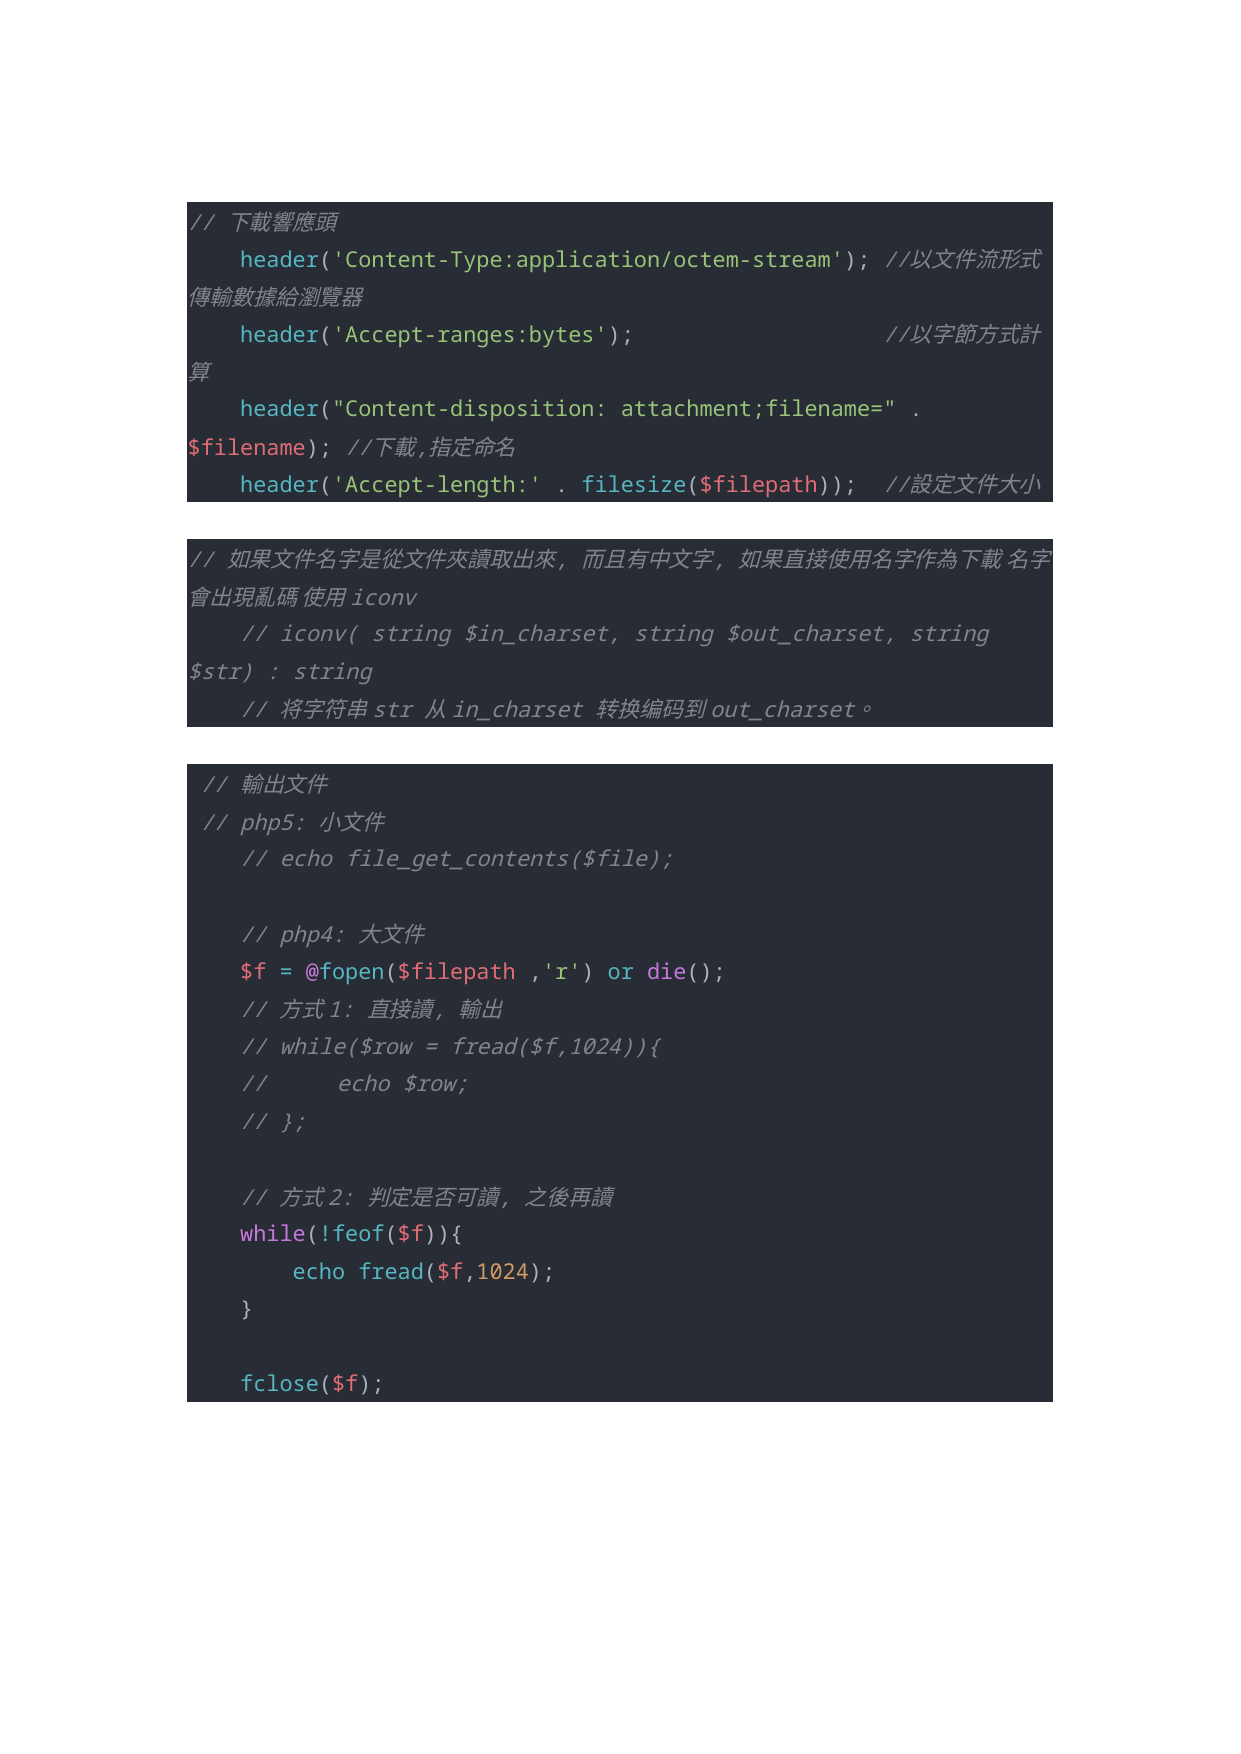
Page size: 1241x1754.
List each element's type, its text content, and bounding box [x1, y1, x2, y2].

text // 将字符串 str 从 in_charset 转换编码到 out_charset。 [187, 689, 1053, 727]
text // 輸出文件 [187, 764, 1053, 802]
text header("Content-disposition: attachment;filename=" . $filename); //下載,指定命名 [187, 389, 1053, 464]
text // 方式1: 直接讀, 輸出 [187, 989, 1053, 1027]
text header('Accept-length:' . filesize($filepath)); //設定文件大小 [187, 464, 1053, 502]
text fclose($f); [187, 1364, 1053, 1402]
text // }; [187, 1102, 1053, 1139]
text while(!feof($f)){ [187, 1214, 1053, 1252]
text } [187, 1289, 1053, 1327]
text // 如果文件名字是從文件夾讀取出來, 而且有中文字, 如果直接使用名字作為下載 名字會出現亂碼 使用iconv [187, 539, 1053, 614]
text // echo $row; [187, 1064, 1053, 1102]
text // php5: 小文件 [187, 802, 1053, 839]
text $f = @fopen($filepath ,'r') or die(); [187, 952, 1053, 989]
text // echo file_get_contents($file); [187, 839, 1053, 877]
text // while($row = fread($f,1024)){ [187, 1027, 1053, 1064]
text header('Content-Type:application/octem-stream'); //以文件流形式傳輸數據給瀏覽器 [187, 239, 1053, 314]
text header('Accept-ranges:bytes'); //以字節方式計算 [187, 314, 1053, 389]
text // 方式2: 判定是否可讀, 之後再讀 [187, 1177, 1053, 1214]
text // 下載響應頭 [187, 202, 1053, 239]
text // php4: 大文件 [187, 914, 1053, 952]
text echo fread($f,1024); [187, 1252, 1053, 1289]
text // iconv( string $in_charset, string $out_charset, string $str) : string [187, 614, 1053, 689]
